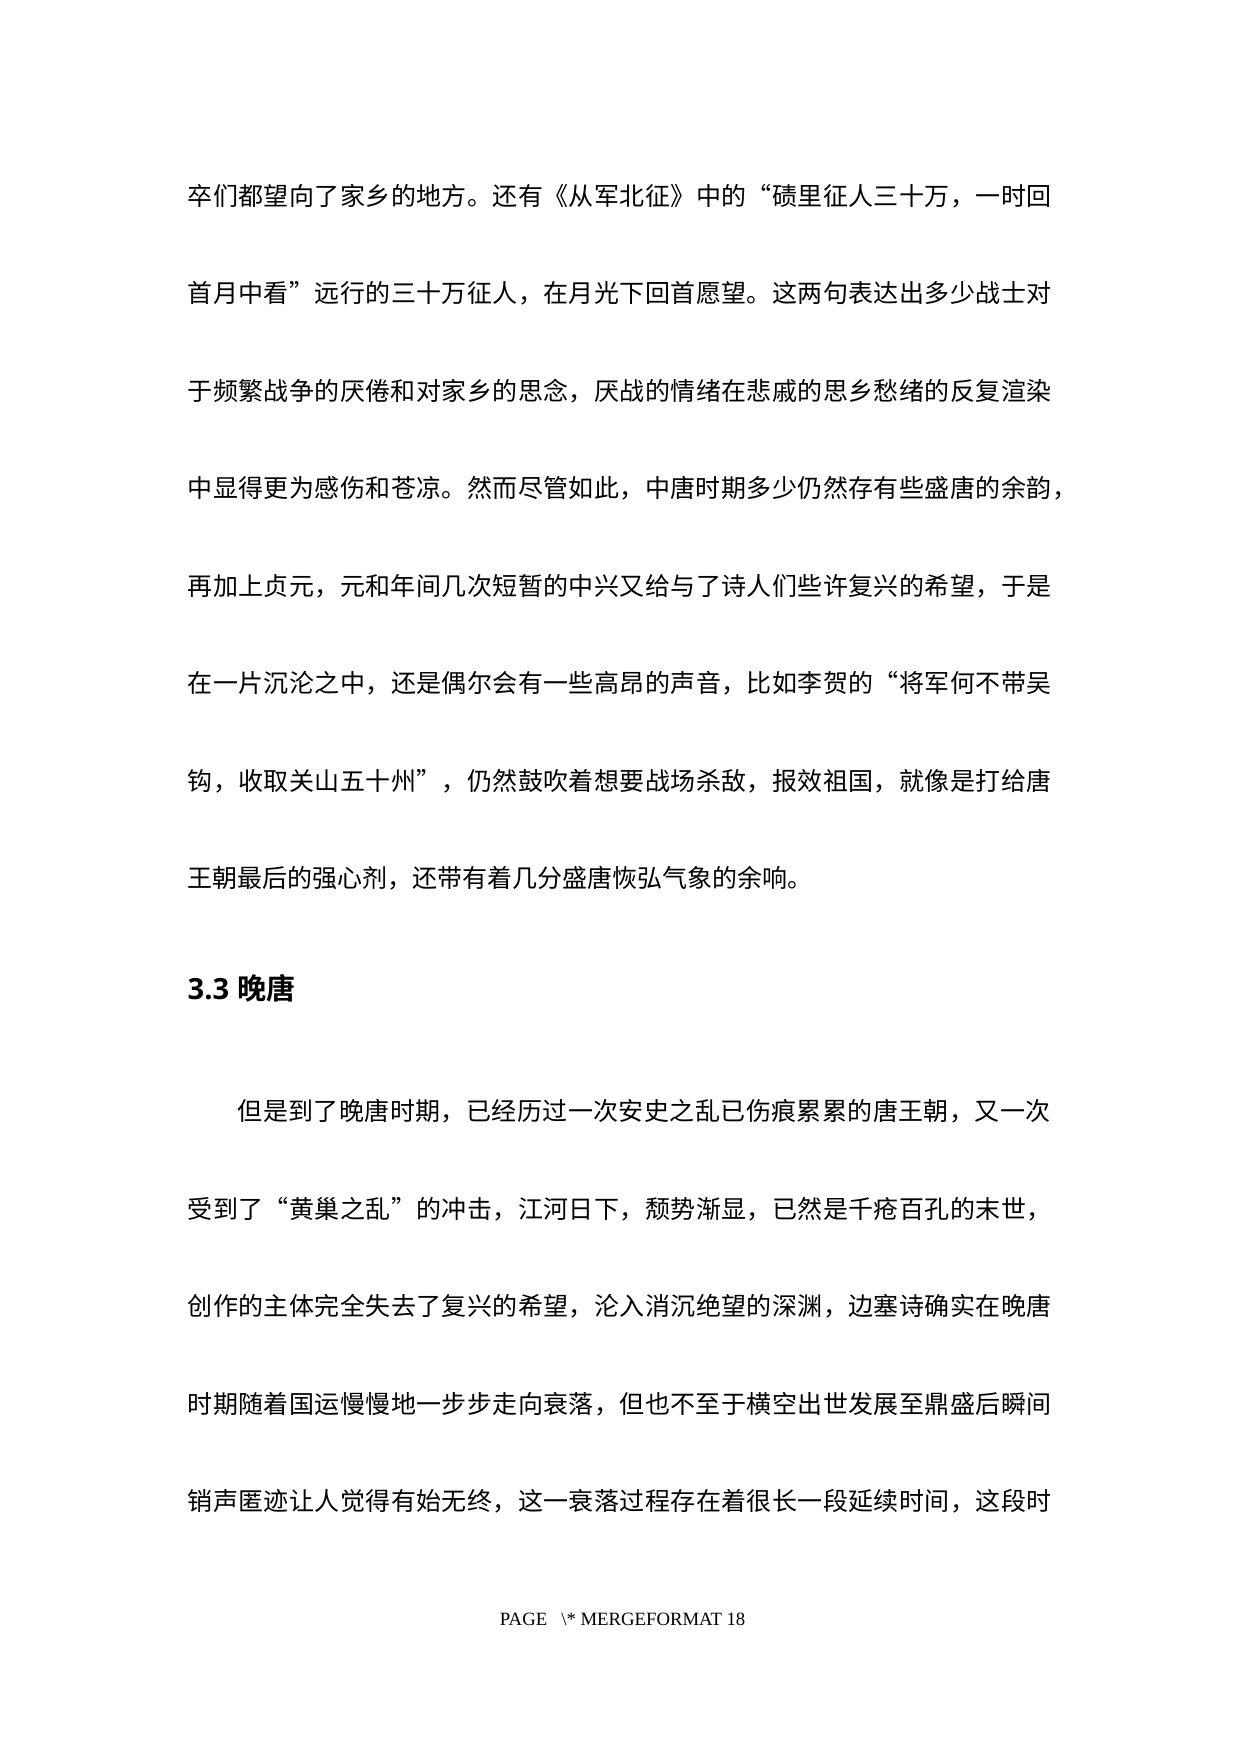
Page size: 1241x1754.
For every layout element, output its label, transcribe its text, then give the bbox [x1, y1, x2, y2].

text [187, 1077, 1053, 1532]
subtitle 3.3 晚唐 [187, 955, 1053, 1020]
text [187, 162, 1053, 909]
